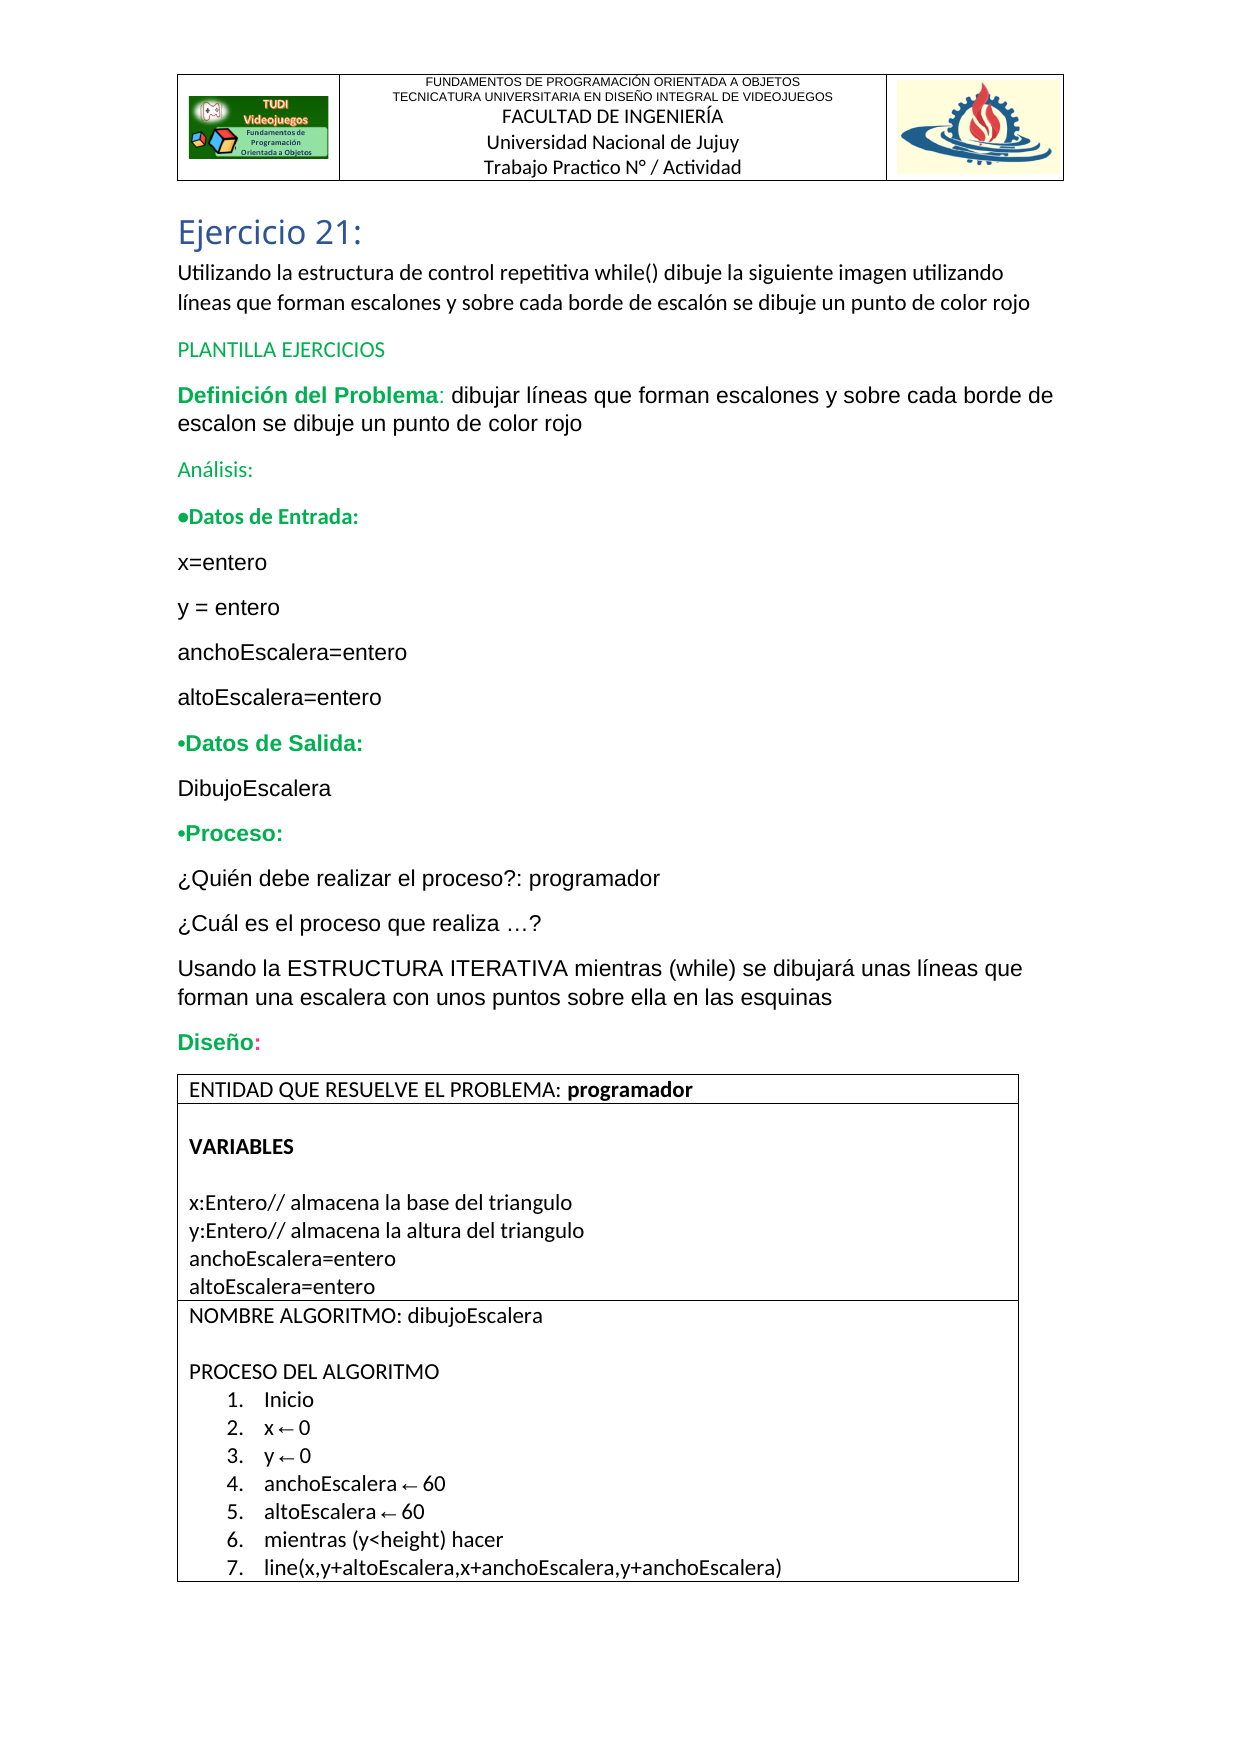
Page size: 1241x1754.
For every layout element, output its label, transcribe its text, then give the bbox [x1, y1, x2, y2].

subtitle Ejercicio 21: [177, 209, 1063, 254]
text •Proceso: [177, 820, 1063, 846]
text altoEscalera=entero [177, 684, 1063, 711]
text Utilizando la estructura de control repetitiva while() dibuje la siguiente imagen utilizando líneas que forman escalones y sobre cada borde de escalón se dibuje un punto de color rojo [177, 258, 1063, 316]
text •Datos de Salida: [177, 729, 1063, 756]
text Análisis: [177, 455, 1063, 483]
picture [897, 80, 1060, 174]
text DibujoEscalera [177, 774, 1063, 801]
text y = entero [177, 594, 1063, 621]
text Diseño: [177, 1028, 1063, 1055]
picture [188, 96, 329, 159]
text Definición del Problema: dibujar líneas que forman escalones y sobre cada borde de escalon se dibuje un punto de color rojo [177, 382, 1063, 437]
text ¿Cuál es el proceso que realiza …? [177, 910, 1063, 936]
text •Datos de Entrada: [177, 502, 1063, 530]
text x=entero [177, 549, 1063, 575]
table_header ENTIDAD QUE RESUELVE EL PROBLEMA: programador [178, 1075, 1018, 1103]
text PLANTILLA EJERCICIOS [177, 335, 1063, 363]
text ¿Quién debe realizar el proceso?: programador [177, 865, 1063, 891]
text Usando la ESTRUCTURA ITERATIVA mientras (while) se dibujará unas líneas que forman una escalera con unos puntos sobre ella en las esquinas [177, 955, 1063, 1010]
table_cell VARIABLES x:Entero// almacena la base del triangulo y:Entero// almacena la altura del triangulo anchoEscalera=entero altoEscalera=entero [178, 1104, 1018, 1300]
text anchoEscalera=entero [177, 639, 1063, 666]
